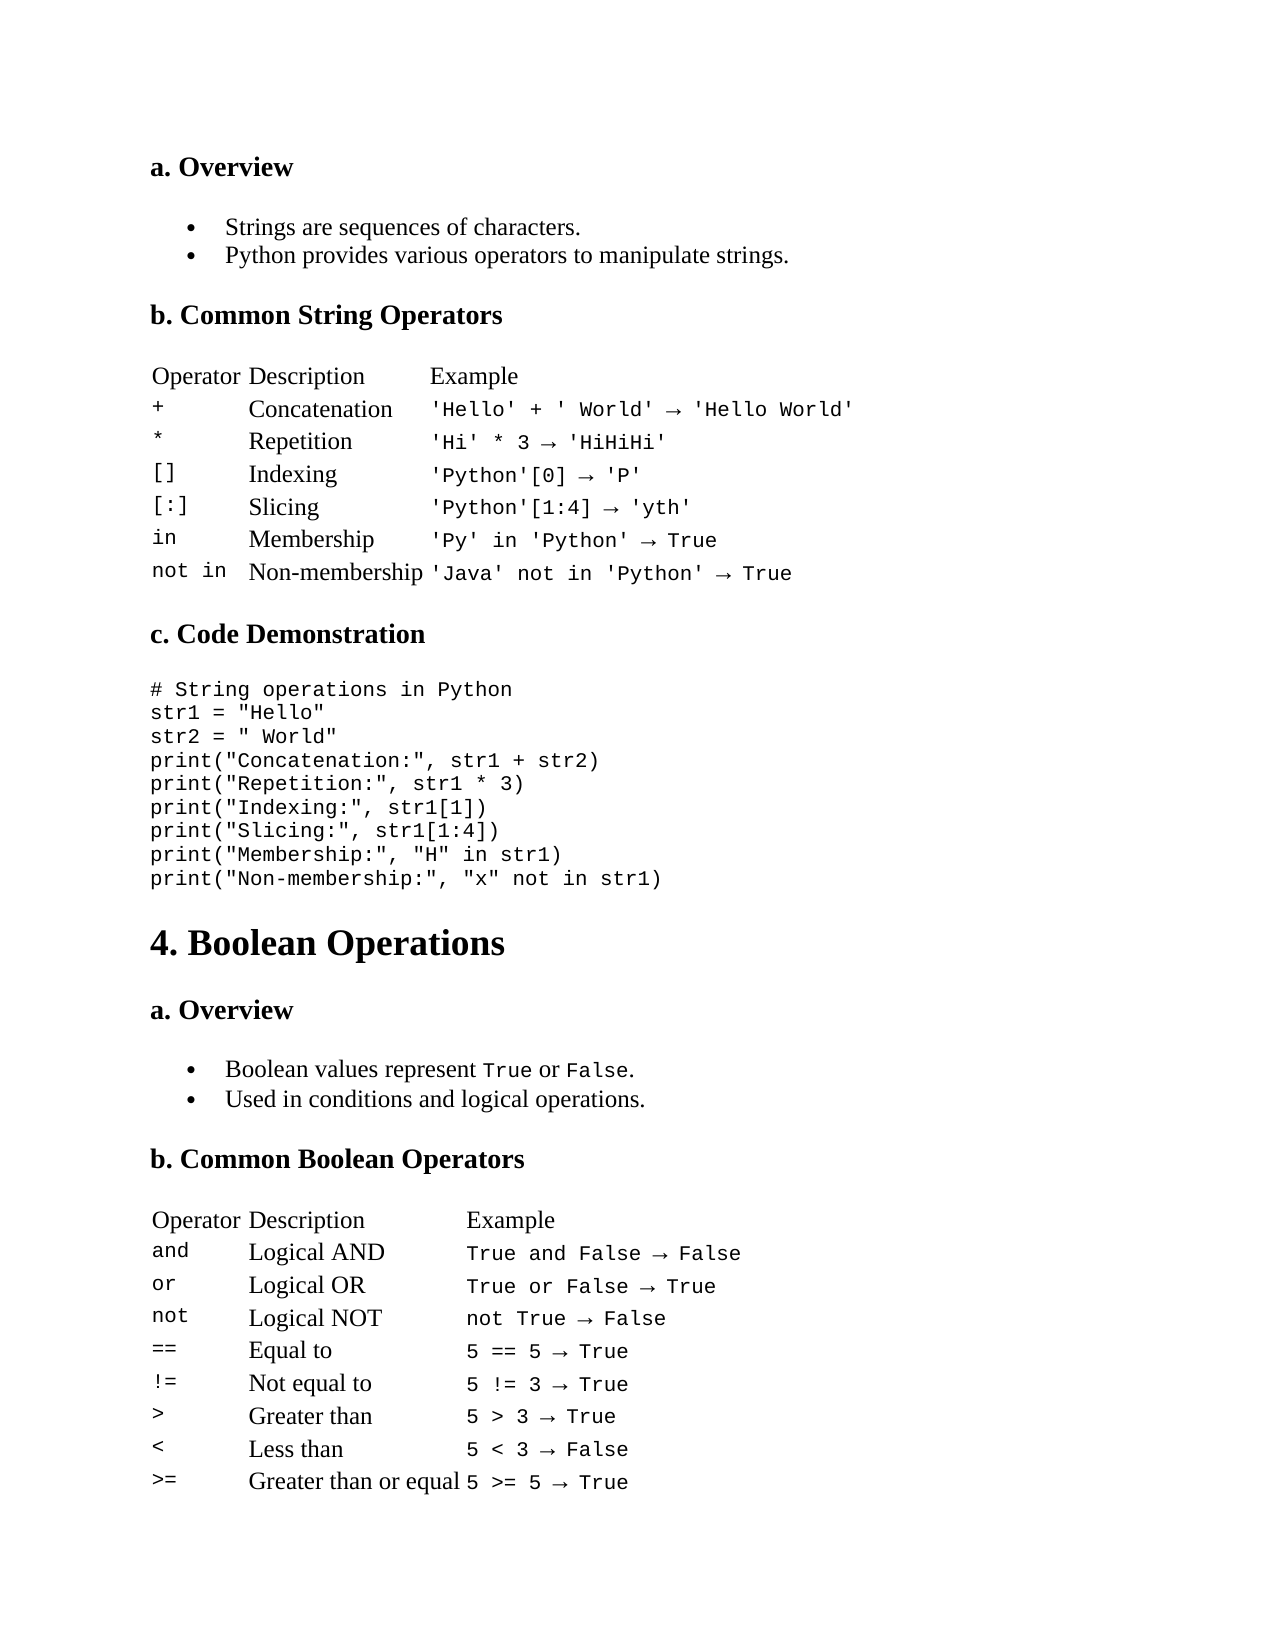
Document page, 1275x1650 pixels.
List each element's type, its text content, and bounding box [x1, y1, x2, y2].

table_header Description [247, 360, 428, 392]
table_cell Indexing [247, 457, 428, 490]
table_cell 5 > 3 → True [465, 1399, 748, 1432]
table_cell Slicing [247, 490, 428, 522]
table_cell or [150, 1268, 247, 1301]
table_cell 'Hello' + ' World' → 'Hello World' [428, 392, 861, 424]
table_cell < [150, 1432, 247, 1464]
table_cell 'Python'[1:4] → 'yth' [428, 490, 861, 522]
table_cell 'Python'[0] → 'P' [428, 457, 861, 490]
list Boolean values represent True or False. [187, 1054, 1125, 1084]
table_cell Logical AND [247, 1235, 465, 1268]
table_cell 'Hi' * 3 → 'HiHiHi' [428, 424, 861, 457]
text print("Slicing:", str1[1:4]) [150, 821, 1125, 844]
table_cell Repetition [247, 424, 428, 457]
table_cell Greater than [247, 1399, 465, 1432]
table_cell > [150, 1399, 247, 1432]
table_header Example [428, 360, 861, 392]
text print("Membership:", "H" in str1) [150, 844, 1125, 868]
text print("Non-membership:", "x" not in str1) [150, 868, 1125, 891]
table_cell 'Java' not in 'Python' → True [428, 555, 861, 588]
table_cell not [150, 1301, 247, 1333]
text str1 = "Hello" [150, 702, 1125, 726]
table_cell True or False → True [465, 1268, 748, 1301]
table_cell Concatenation [247, 392, 428, 424]
table_header Description [247, 1204, 465, 1235]
table_cell Membership [247, 523, 428, 555]
table_cell Equal to [247, 1334, 465, 1366]
table_cell Not equal to [247, 1366, 465, 1399]
list Used in conditions and logical operations. [187, 1084, 1125, 1113]
table_cell Logical NOT [247, 1301, 465, 1333]
table_cell 5 >= 5 → True [465, 1464, 748, 1497]
table_cell not True → False [465, 1301, 748, 1333]
text a. Overview [150, 150, 1125, 182]
table_cell 'Py' in 'Python' → True [428, 523, 861, 555]
list Python provides various operators to manipulate strings. [187, 240, 1125, 269]
text str2 = " World" [150, 726, 1125, 749]
table_cell >= [150, 1464, 247, 1497]
table_header Operator [150, 1204, 247, 1235]
list Strings are sequences of characters. [187, 212, 1125, 240]
table_cell not in [150, 555, 247, 588]
table_cell Greater than or equal [247, 1464, 465, 1497]
text print("Repetition:", str1 * 3) [150, 773, 1125, 797]
table_cell * [150, 424, 247, 457]
table_cell == [150, 1334, 247, 1366]
text b. Common String Operators [150, 298, 1125, 331]
table_cell in [150, 523, 247, 555]
table_cell Less than [247, 1432, 465, 1464]
text b. Common Boolean Operators [150, 1142, 1125, 1174]
table_cell + [150, 392, 247, 424]
table_cell [] [150, 457, 247, 490]
text a. Overview [150, 993, 1125, 1025]
text print("Indexing:", str1[1]) [150, 797, 1125, 821]
table_cell 5 != 3 → True [465, 1366, 748, 1399]
text # String operations in Python [150, 679, 1125, 702]
table_cell 5 == 5 → True [465, 1334, 748, 1366]
table_cell [:] [150, 490, 247, 522]
table_cell Non-membership [247, 555, 428, 588]
table_header Operator [150, 360, 247, 392]
text print("Concatenation:", str1 + str2) [150, 749, 1125, 773]
table_cell Logical OR [247, 1268, 465, 1301]
table_cell True and False → False [465, 1235, 748, 1268]
table_header Example [465, 1204, 748, 1235]
table_cell 5 < 3 → False [465, 1432, 748, 1464]
table_cell != [150, 1366, 247, 1399]
text c. Code Demonstration [150, 617, 1125, 649]
table_cell and [150, 1235, 247, 1268]
text 4. Boolean Operations [150, 921, 1125, 964]
